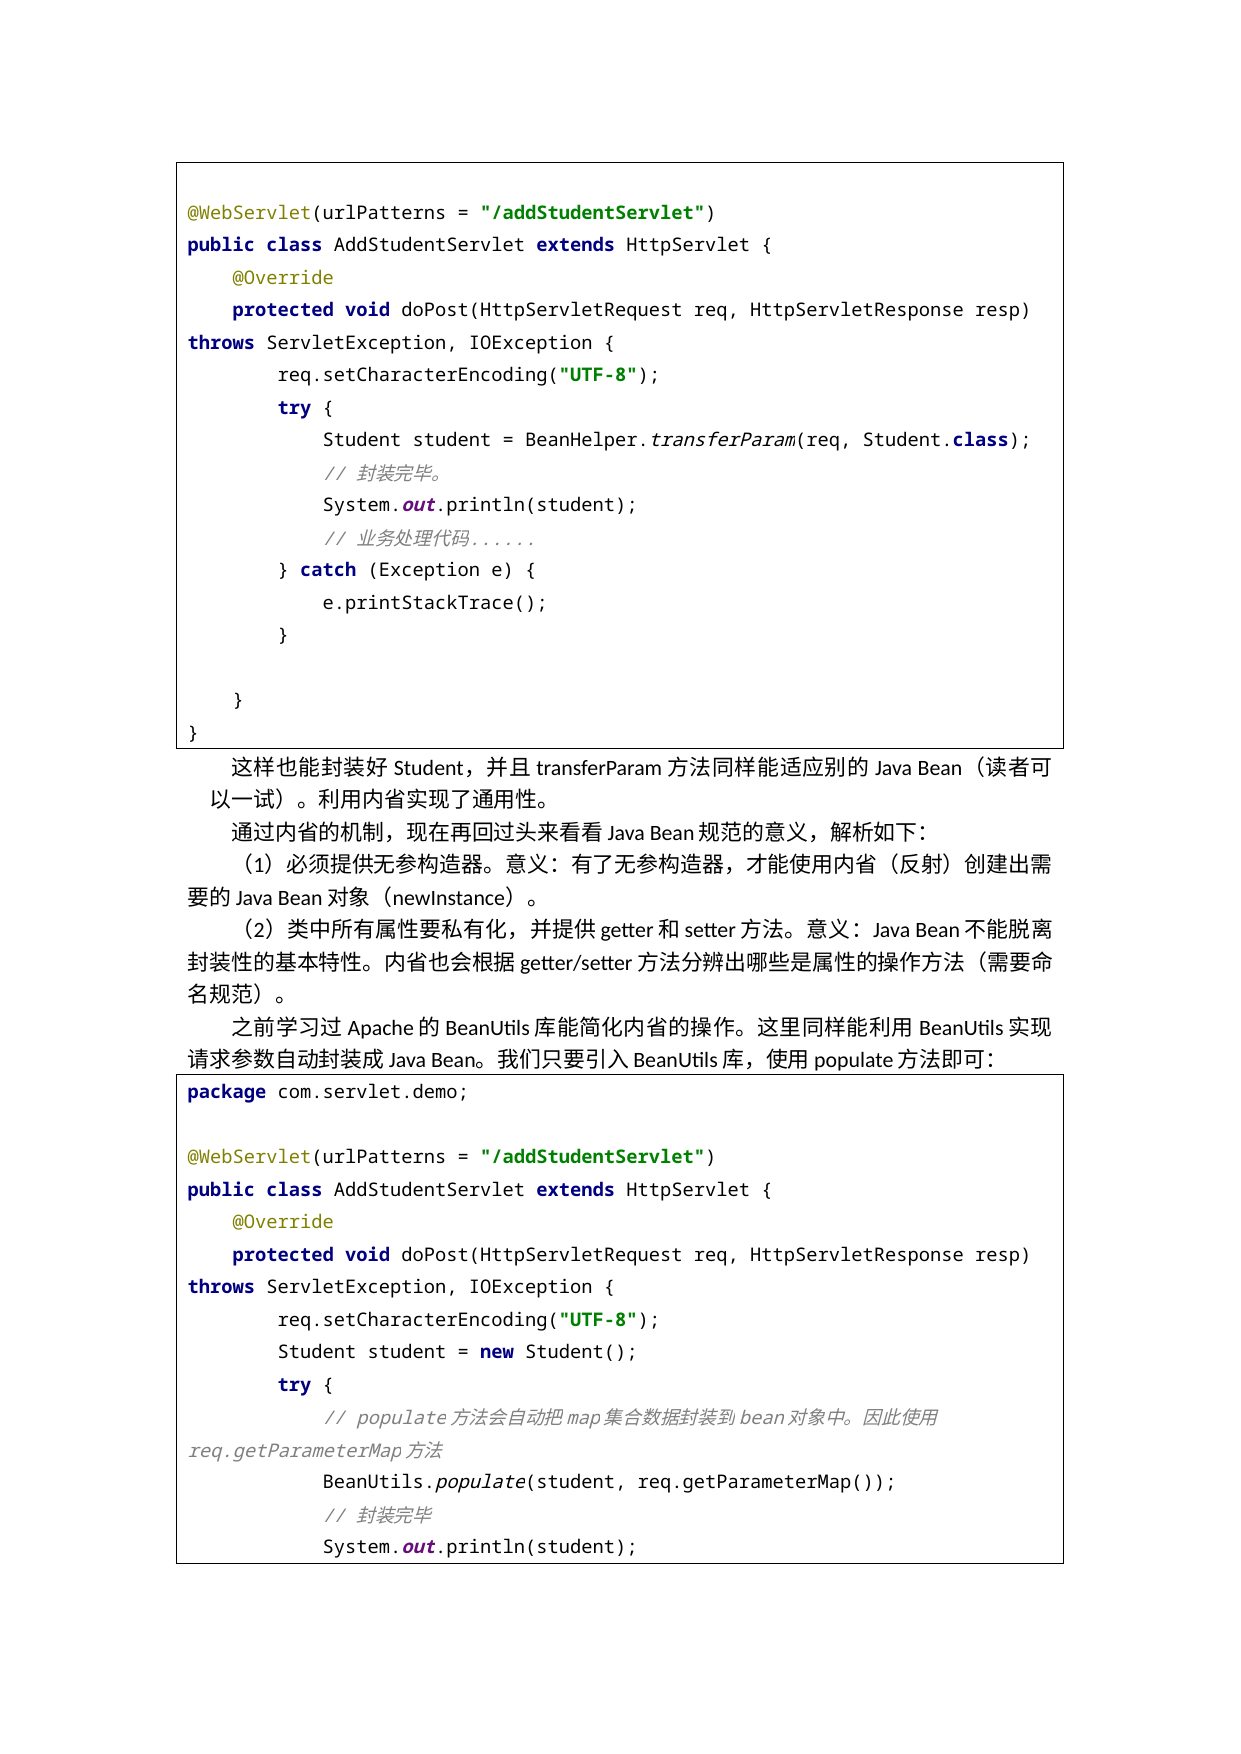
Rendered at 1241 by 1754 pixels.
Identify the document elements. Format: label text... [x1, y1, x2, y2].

text （1）必须提供无参构造器。意义：有了无参构造器，才能使用内省（反射）创建出需要的Java Bean对象（newInstance）。 [187, 847, 1053, 912]
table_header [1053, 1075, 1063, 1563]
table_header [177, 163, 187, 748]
text 之前学习过Apache的BeanUtils库能简化内省的操作。这里同样能利用BeanUtils实现请求参数自动封装成Java Bean。我们只要引入BeanUtils库，使用populate方法即可： [187, 1009, 1053, 1074]
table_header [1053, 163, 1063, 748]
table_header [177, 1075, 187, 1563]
text 这样也能封装好Student，并且transferParam方法同样能适应别的Java Bean（读者可以一试）。利用内省实现了通用性。 [209, 749, 1053, 814]
text 通过内省的机制，现在再回过头来看看Java Bean规范的意义，解析如下： [209, 814, 1053, 847]
text （2）类中所有属性要私有化，并提供getter和setter方法。意义：Java Bean不能脱离封装性的基本特性。内省也会根据getter/setter方法分辨出哪些是属性的操作方法（需要命名规范）。 [187, 912, 1053, 1009]
